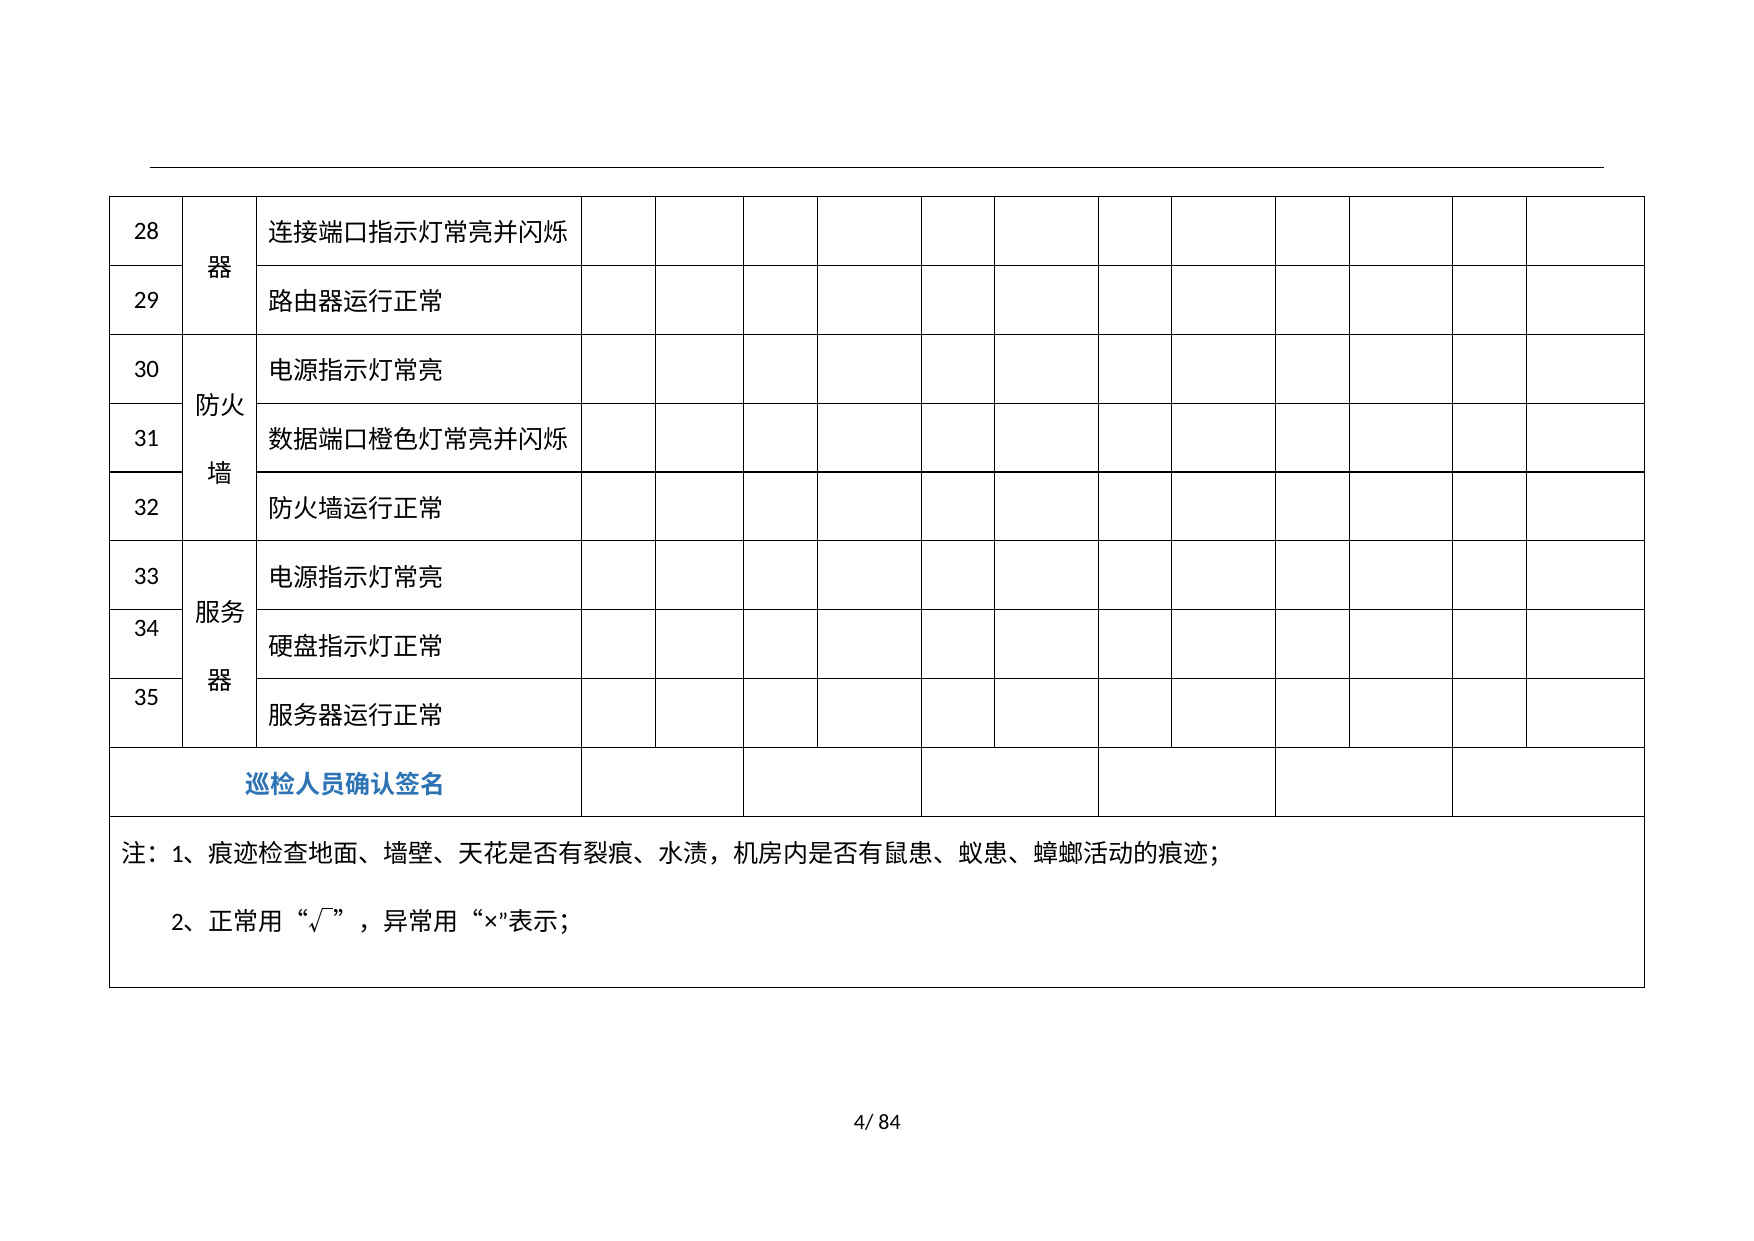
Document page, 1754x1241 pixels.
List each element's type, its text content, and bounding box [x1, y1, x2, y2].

table_cell [744, 610, 817, 678]
table_cell 34 [110, 610, 182, 678]
table_cell [818, 404, 921, 471]
table_cell 28 [110, 197, 182, 264]
table_cell [922, 610, 994, 678]
table_cell 防火墙 [183, 335, 256, 540]
table_cell [582, 748, 743, 816]
table_cell [1350, 266, 1452, 333]
table_cell [1453, 748, 1644, 816]
table_cell [1527, 335, 1644, 402]
table_cell [1172, 610, 1275, 678]
table_cell [744, 473, 817, 540]
table_cell [1276, 266, 1349, 333]
table_cell [744, 404, 817, 471]
table_cell [818, 610, 921, 678]
table_cell [1099, 404, 1171, 471]
table_cell [995, 679, 1098, 747]
table_cell [582, 404, 655, 471]
table_cell [922, 266, 994, 333]
table_cell 路由器运行正常 [257, 266, 581, 333]
table_cell 32 [110, 473, 182, 540]
table_cell [1276, 610, 1349, 678]
table_cell 硬盘指示灯正常 [257, 610, 581, 678]
table_cell [656, 197, 743, 264]
table_cell [744, 679, 817, 747]
table_cell 电源指示灯常亮 [257, 335, 581, 402]
table_cell [656, 404, 743, 471]
table_cell 29 [110, 266, 182, 333]
table_cell [1527, 266, 1644, 333]
table_cell [1350, 473, 1452, 540]
table_cell [582, 473, 655, 540]
table_cell [922, 541, 994, 609]
table_cell [1172, 541, 1275, 609]
table_cell [582, 335, 655, 402]
table_cell [1527, 197, 1644, 264]
table_cell 路由器 [183, 197, 256, 333]
table_cell [656, 335, 743, 402]
table_cell [744, 541, 817, 609]
table_cell [1276, 748, 1452, 816]
table_cell [1453, 541, 1526, 609]
table_cell [1099, 748, 1275, 816]
table_cell [818, 335, 921, 402]
table_cell [922, 404, 994, 471]
table_cell [656, 473, 743, 540]
table_cell [1527, 610, 1644, 678]
table_cell [1099, 541, 1171, 609]
table_cell 30 [110, 335, 182, 402]
table_cell [1276, 541, 1349, 609]
table_cell 35 [110, 679, 182, 747]
table_cell [1172, 266, 1275, 333]
table_cell [818, 473, 921, 540]
table_cell [1350, 335, 1452, 402]
table_cell [1453, 335, 1526, 402]
table_cell [1276, 335, 1349, 402]
table_cell 注：1、痕迹检查地面、墙壁、天花是否有裂痕、水渍，机房内是否有鼠患、蚁患、蟑螂活动的痕迹； 2、正常用“√”，异常用“×”表示； [110, 817, 1644, 987]
table_cell 33 [110, 541, 182, 609]
table_cell [1453, 404, 1526, 471]
table_cell [1099, 610, 1171, 678]
table_cell [922, 335, 994, 402]
table_cell [1276, 404, 1349, 471]
table_cell 巡检人员确认签名 [110, 748, 581, 816]
table_cell [1527, 541, 1644, 609]
table_cell [818, 679, 921, 747]
table_cell [582, 541, 655, 609]
table_cell [1453, 197, 1526, 264]
table_cell [582, 197, 655, 264]
table_cell [656, 541, 743, 609]
table_cell [1172, 404, 1275, 471]
table_cell [818, 541, 921, 609]
table_cell [1453, 473, 1526, 540]
table_cell [656, 266, 743, 333]
table_cell [818, 197, 921, 264]
table_cell [744, 266, 817, 333]
table_cell [1172, 473, 1275, 540]
table_cell [1099, 473, 1171, 540]
table_cell [995, 610, 1098, 678]
table_cell [1172, 335, 1275, 402]
table_cell [1172, 197, 1275, 264]
table_cell [1453, 679, 1526, 747]
table_cell [1099, 266, 1171, 333]
table_cell [1276, 197, 1349, 264]
table_cell [995, 197, 1098, 264]
table_cell [582, 679, 655, 747]
table_cell [582, 266, 655, 333]
table_cell 电源指示灯常亮 [257, 541, 581, 609]
table_cell [818, 266, 921, 333]
table_cell [744, 335, 817, 402]
table_cell [1350, 197, 1452, 264]
table_cell 服务器 [183, 541, 256, 747]
table_cell [922, 473, 994, 540]
table_cell [1527, 473, 1644, 540]
table_cell [922, 748, 1098, 816]
table_cell [1172, 679, 1275, 747]
table_cell [995, 266, 1098, 333]
table_cell 防火墙运行正常 [257, 473, 581, 540]
table_cell [744, 748, 921, 816]
table_cell [922, 197, 994, 264]
table_cell 数据端口橙色灯常亮并闪烁 [257, 404, 581, 471]
table_cell [1350, 541, 1452, 609]
table_cell [1099, 197, 1171, 264]
table_cell [995, 404, 1098, 471]
table_cell [1276, 473, 1349, 540]
table_cell [1453, 610, 1526, 678]
table_cell 服务器运行正常 [257, 679, 581, 747]
table_cell [1350, 404, 1452, 471]
table_cell [1350, 610, 1452, 678]
table_cell [582, 610, 655, 678]
table_cell [1099, 679, 1171, 747]
table_cell [1527, 679, 1644, 747]
table_cell 连接端口指示灯常亮并闪烁 [257, 197, 581, 264]
table_cell [656, 679, 743, 747]
table_cell [1350, 679, 1452, 747]
table_cell [1276, 679, 1349, 747]
table_cell [995, 335, 1098, 402]
table_cell [995, 473, 1098, 540]
table_cell [1453, 266, 1526, 333]
table_cell [656, 610, 743, 678]
table_cell [1099, 335, 1171, 402]
table_cell [1527, 404, 1644, 471]
table_cell [744, 197, 817, 264]
table_cell 31 [110, 404, 182, 471]
table_cell [922, 679, 994, 747]
table_cell [995, 541, 1098, 609]
